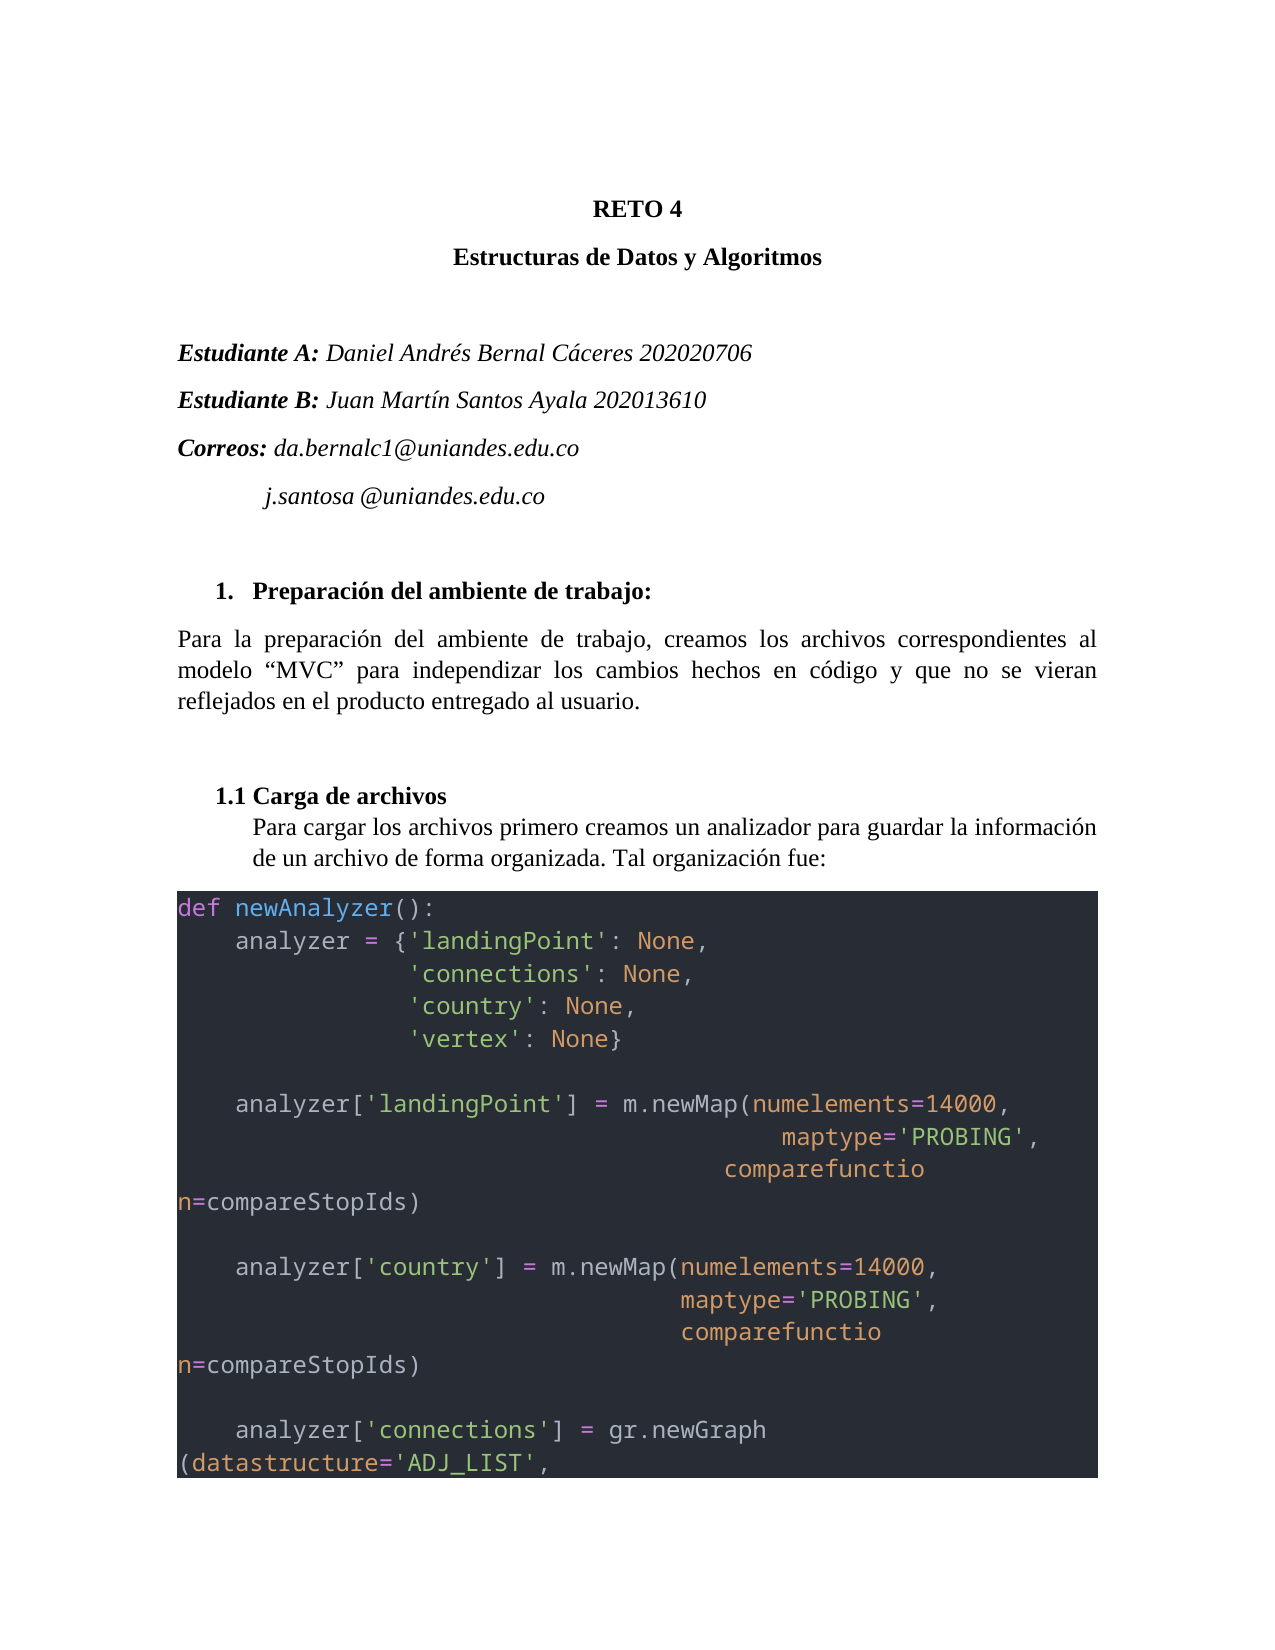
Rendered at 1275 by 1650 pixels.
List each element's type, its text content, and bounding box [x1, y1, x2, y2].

text def newAnalyzer(): [177, 891, 1098, 924]
text analyzer['landingPoint'] = m.newMap(numelements=14000, [177, 1087, 1098, 1119]
text RETO 4 [177, 194, 1098, 223]
text 'vertex': None} [177, 1022, 1098, 1054]
text analyzer = {'landingPoint': None, [177, 924, 1098, 956]
text comparefunction=compareStopIds) [177, 1152, 1098, 1217]
list Preparación del ambiente de trabajo: [215, 576, 1098, 605]
text Correos: da.bernalc1@uniandes.edu.co [177, 433, 1098, 462]
text Estructuras de Datos y Algoritmos [177, 242, 1098, 271]
list Para cargar los archivos primero creamos un analizador para guardar la información de un archivo de forma organizada. Tal organización fue: [252, 812, 1098, 872]
text maptype='PROBING', [177, 1119, 1098, 1152]
text Estudiante A: Daniel Andrés Bernal Cáceres 202020706 [177, 338, 1098, 366]
text Para la preparación del ambiente de trabajo, creamos los archivos correspondientes al modelo “MVC” para independizar los cambios hechos en código y que no se vieran reflejados en el producto entregado al usuario. [177, 624, 1098, 715]
text comparefunction=compareStopIds) [177, 1315, 1098, 1380]
text maptype='PROBING', [177, 1282, 1098, 1315]
text j.santosa @uniandes.edu.co [177, 481, 1098, 509]
list Carga de archivos [215, 781, 1098, 810]
text 'country': None, [177, 989, 1098, 1022]
text Estudiante B: Juan Martín Santos Ayala 202013610 [177, 385, 1098, 414]
text analyzer['country'] = m.newMap(numelements=14000, [177, 1250, 1098, 1282]
text 'connections': None, [177, 956, 1098, 989]
text analyzer['connections'] = gr.newGraph(datastructure='ADJ_LIST', [177, 1413, 1098, 1478]
